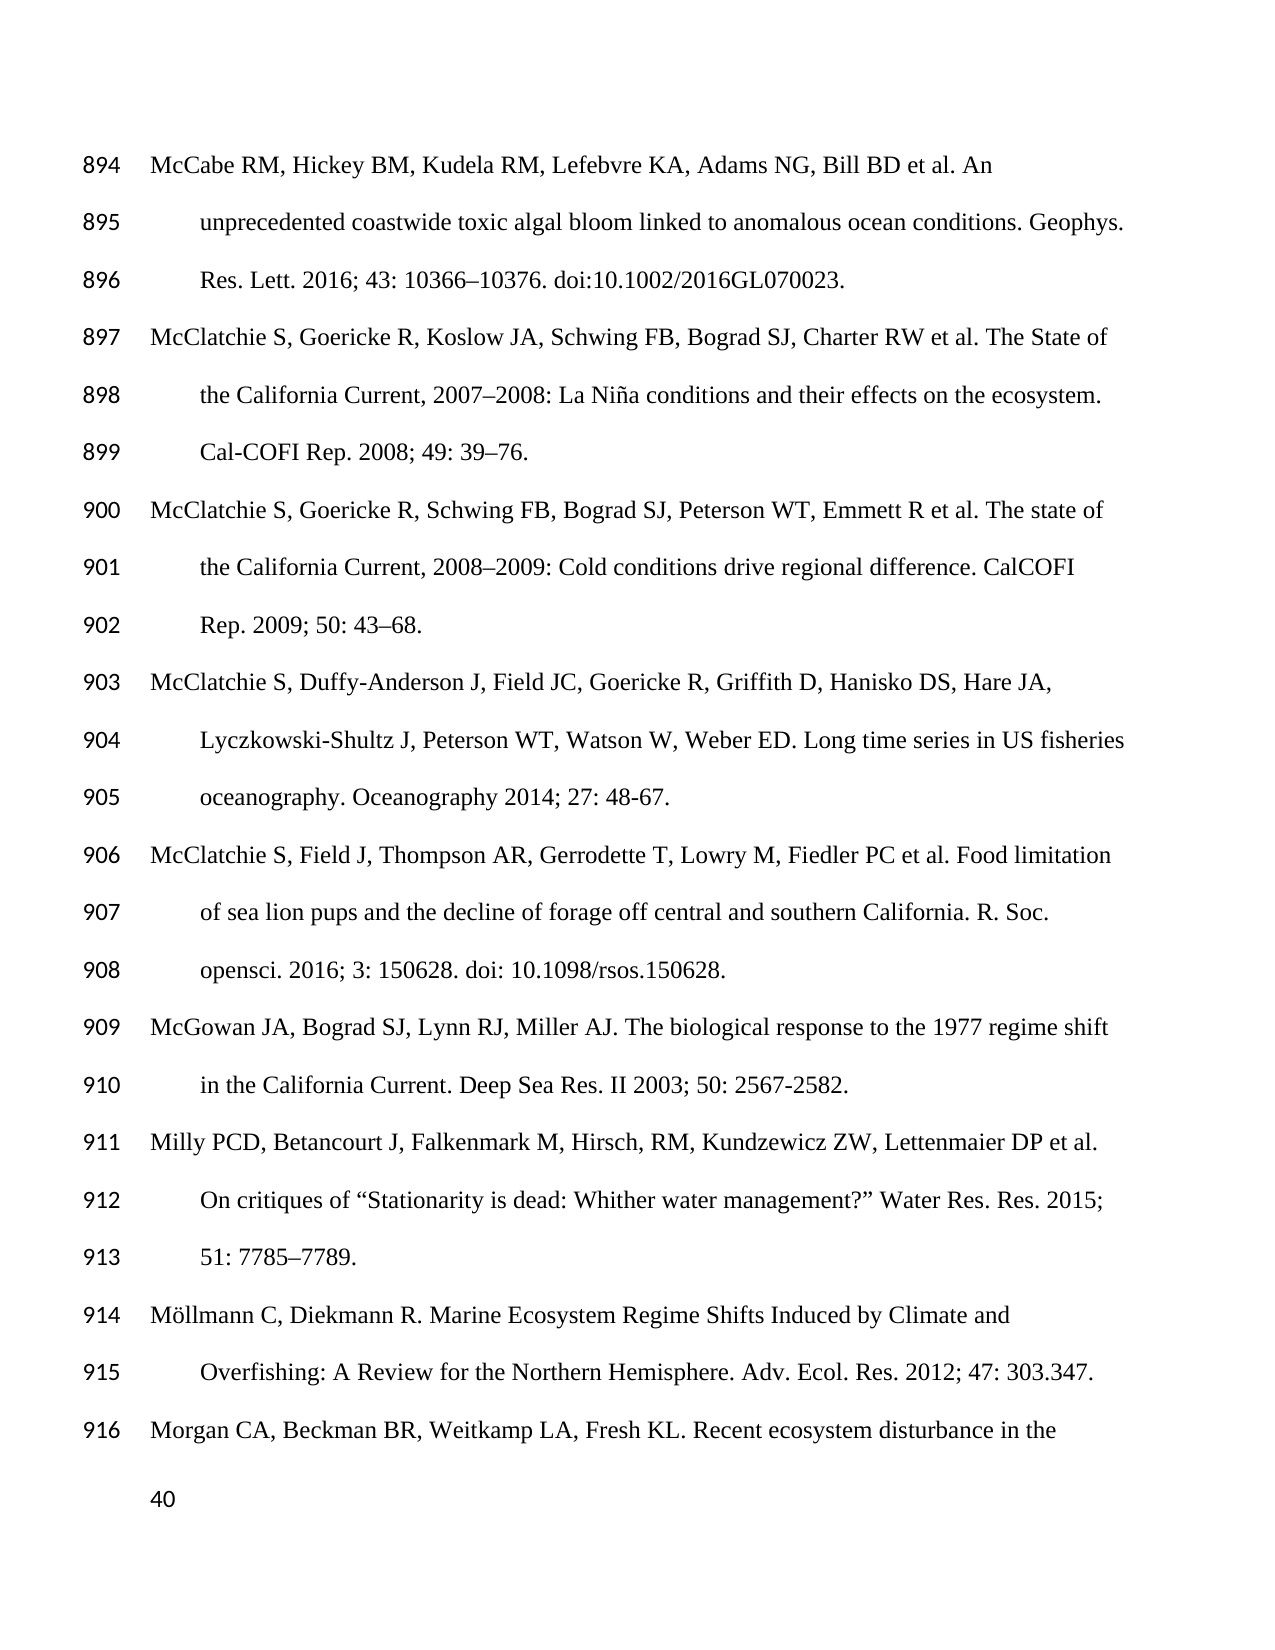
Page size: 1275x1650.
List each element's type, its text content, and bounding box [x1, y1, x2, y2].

text Möllmann C, Diekmann R. Marine Ecosystem Regime Shifts Induced by Climate and Overfishing: A Review for the Northern Hemisphere. Adv. Ecol. Res. 2012; 47: 303.347. [150, 1300, 1125, 1386]
text Milly PCD, Betancourt J, Falkenmark M, Hirsch, RM, Kundzewicz ZW, Lettenmaier DP et al. On critiques of “Stationarity is dead: Whither water management?” Water Res. Res. 2015; 51: 7785–7789. [150, 1127, 1125, 1271]
text McGowan JA, Bograd SJ, Lynn RJ, Miller AJ. The biological response to the 1977 regime shift in the California Current. Deep Sea Res. II 2003; 50: 2567-2582. [150, 1012, 1125, 1099]
text McCabe RM, Hickey BM, Kudela RM, Lefebvre KA, Adams NG, Bill BD et al. An unprecedented coastwide toxic algal bloom linked to anomalous ocean conditions. Geophys. Res. Lett. 2016; 43: 10366–10376. doi:10.1002/2016GL070023. [150, 150, 1125, 294]
text McClatchie S, Goericke R, Koslow JA, Schwing FB, Bograd SJ, Charter RW et al. The State of the California Current, 2007–2008: La Niña conditions and their effects on the ecosystem. Cal-COFI Rep. 2008; 49: 39–76. [150, 322, 1125, 466]
text McClatchie S, Duffy-Anderson J, Field JC, Goericke R, Griffith D, Hanisko DS, Hare JA, Lyczkowski-Shultz J, Peterson WT, Watson W, Weber ED. Long time series in US fisheries oceanography. Oceanography 2014; 27: 48-67. [150, 667, 1125, 811]
text McClatchie S, Goericke R, Schwing FB, Bograd SJ, Peterson WT, Emmett R et al. The state of the California Current, 2008–2009: Cold conditions drive regional difference. CalCOFI Rep. 2009; 50: 43–68. [150, 495, 1125, 639]
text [150, 1415, 1125, 1444]
text McClatchie S, Field J, Thompson AR, Gerrodette T, Lowry M, Fiedler PC et al. Food limitation of sea lion pups and the decline of forage off central and southern California. R. Soc. opensci. 2016; 3: 150628. doi: 10.1098/rsos.150628. [150, 840, 1125, 984]
